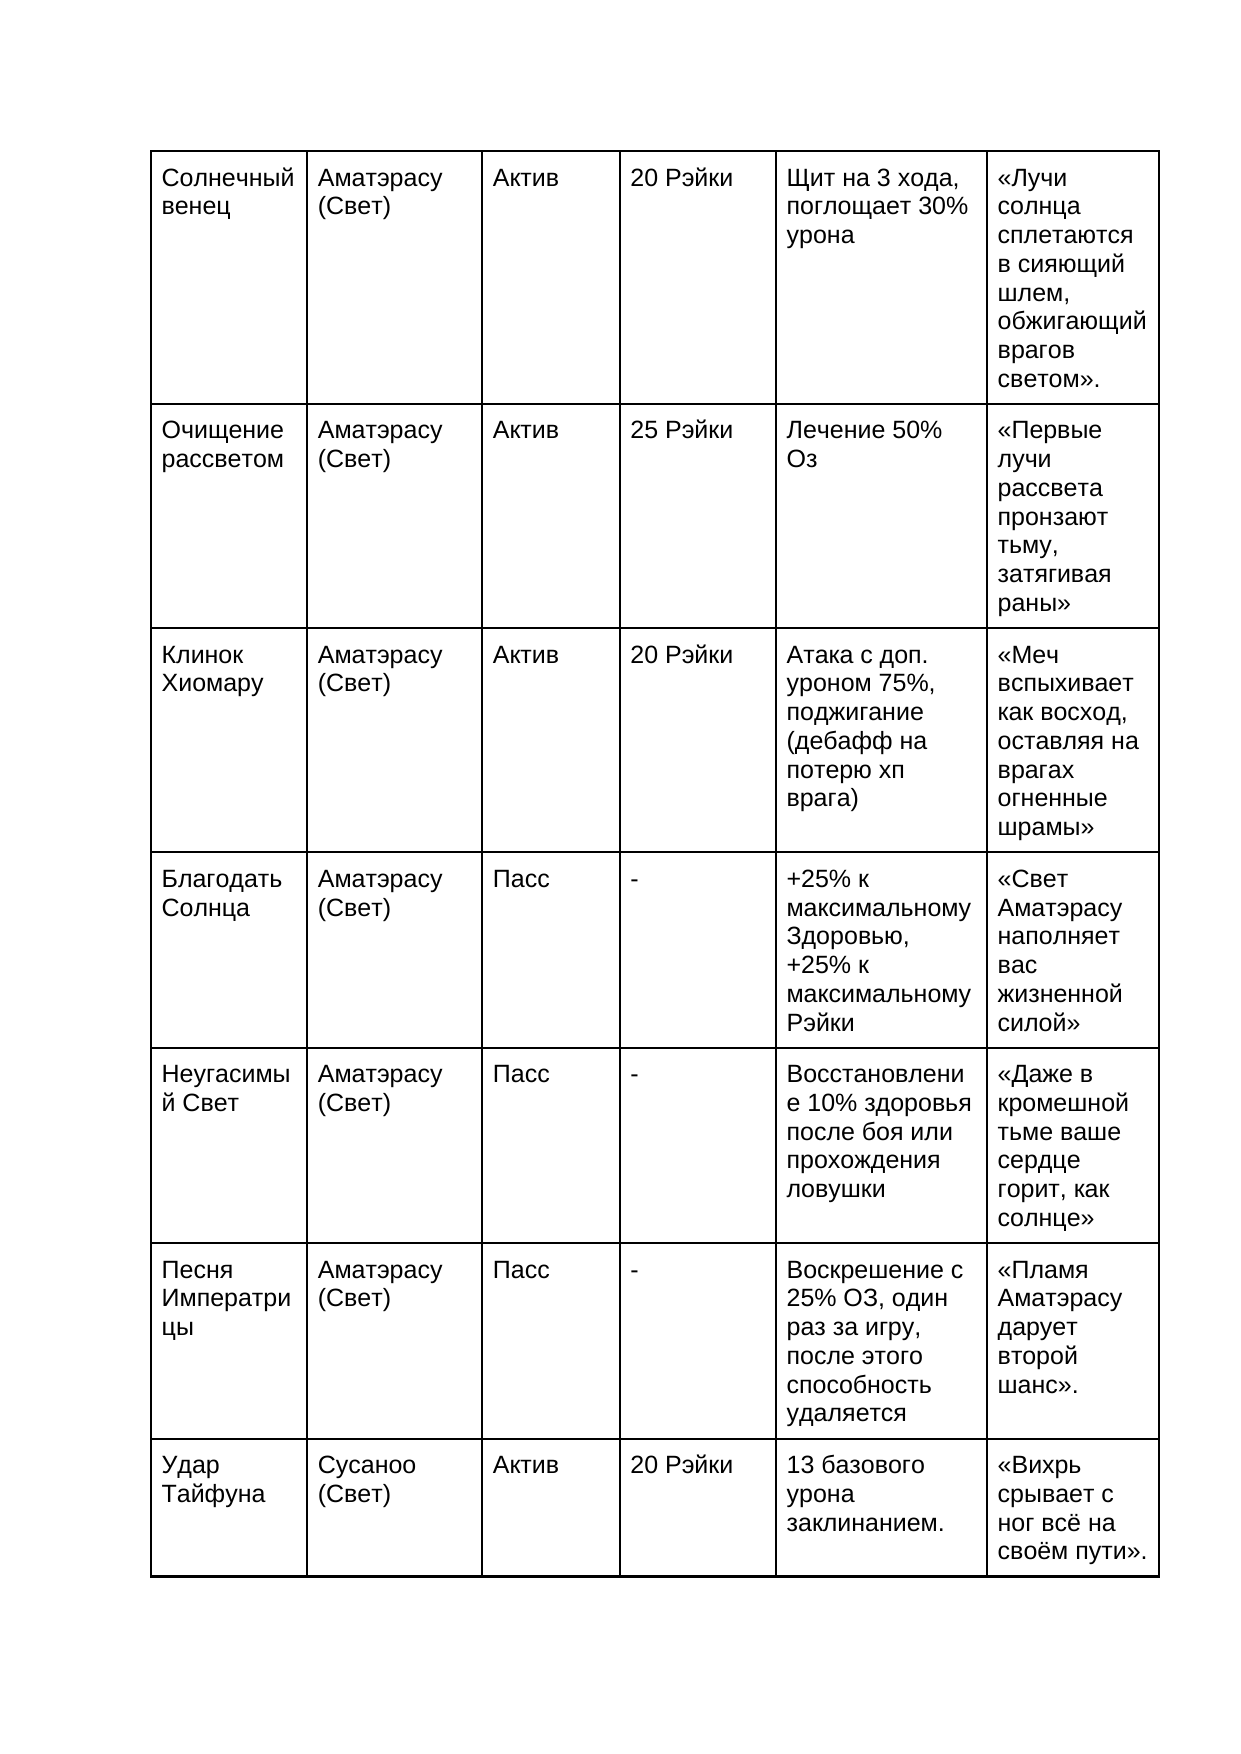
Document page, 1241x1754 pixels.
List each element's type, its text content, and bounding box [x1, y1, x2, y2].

table_cell Пасс [483, 853, 619, 1047]
table_cell 20 Рэйки [621, 1440, 775, 1575]
table_cell Аматэрасу (Свет) [308, 405, 481, 627]
table_cell 13 базового урона заклинанием. [777, 1440, 986, 1575]
table_cell Пасс [483, 1244, 619, 1437]
table_cell «Вихрь срывает с ног всё на своём пути». [988, 1440, 1158, 1575]
table_cell Неугасимый Свет [152, 1049, 306, 1242]
table_cell Актив [483, 405, 619, 627]
table_cell Воскрешение с 25% ОЗ, один раз за игру, после этого способность удаляется [777, 1244, 986, 1437]
table_cell - [621, 853, 775, 1047]
table_cell Атака с доп. уроном 75%, поджигание (дебафф на потерю хп врага) [777, 629, 986, 851]
table_cell «Лучи солнца сплетаются в сияющий шлем, обжигающий врагов светом». [988, 152, 1158, 403]
table_cell 20 Рэйки [621, 629, 775, 851]
table_cell «Даже в кромешной тьме ваше сердце горит, как солнце» [988, 1049, 1158, 1242]
table_cell Актив [483, 1440, 619, 1575]
table_cell Сусаноо (Свет) [308, 1440, 481, 1575]
table_cell Щит на 3 хода, поглощает 30% урона [777, 152, 986, 403]
table_cell Пасс [483, 1049, 619, 1242]
table_cell Аматэрасу (Свет) [308, 152, 481, 403]
table_cell Аматэрасу (Свет) [308, 629, 481, 851]
table_cell Аматэрасу (Свет) [308, 853, 481, 1047]
table_cell 25 Рэйки [621, 405, 775, 627]
table_cell Восстановление 10% здоровья после боя или прохождения ловушки [777, 1049, 986, 1242]
table_cell Солнечный венец [152, 152, 306, 403]
table_cell Очищение рассветом [152, 405, 306, 627]
table_cell «Свет Аматэрасу наполняет вас жизненной силой» [988, 853, 1158, 1047]
table_cell «Меч вспыхивает как восход, оставляя на врагах огненные шрамы» [988, 629, 1158, 851]
table_cell - [621, 1049, 775, 1242]
table_cell Актив [483, 152, 619, 403]
table_cell 20 Рэйки [621, 152, 775, 403]
table_cell Удар Тайфуна [152, 1440, 306, 1575]
table_cell Благодать Солнца [152, 853, 306, 1047]
table_cell «Первые лучи рассвета пронзают тьму, затягивая раны» [988, 405, 1158, 627]
table_cell +25% к максимальному Здоровью, +25% к максимальному Рэйки [777, 853, 986, 1047]
table_cell Аматэрасу (Свет) [308, 1049, 481, 1242]
table_cell Песня Императрицы [152, 1244, 306, 1437]
table_cell Клинок Хиомару [152, 629, 306, 851]
table_cell Актив [483, 629, 619, 851]
table_cell - [621, 1244, 775, 1437]
table_cell Аматэрасу (Свет) [308, 1244, 481, 1437]
table_cell «Пламя Аматэрасу дарует второй шанс». [988, 1244, 1158, 1437]
table_cell Лечение 50% Оз [777, 405, 986, 627]
